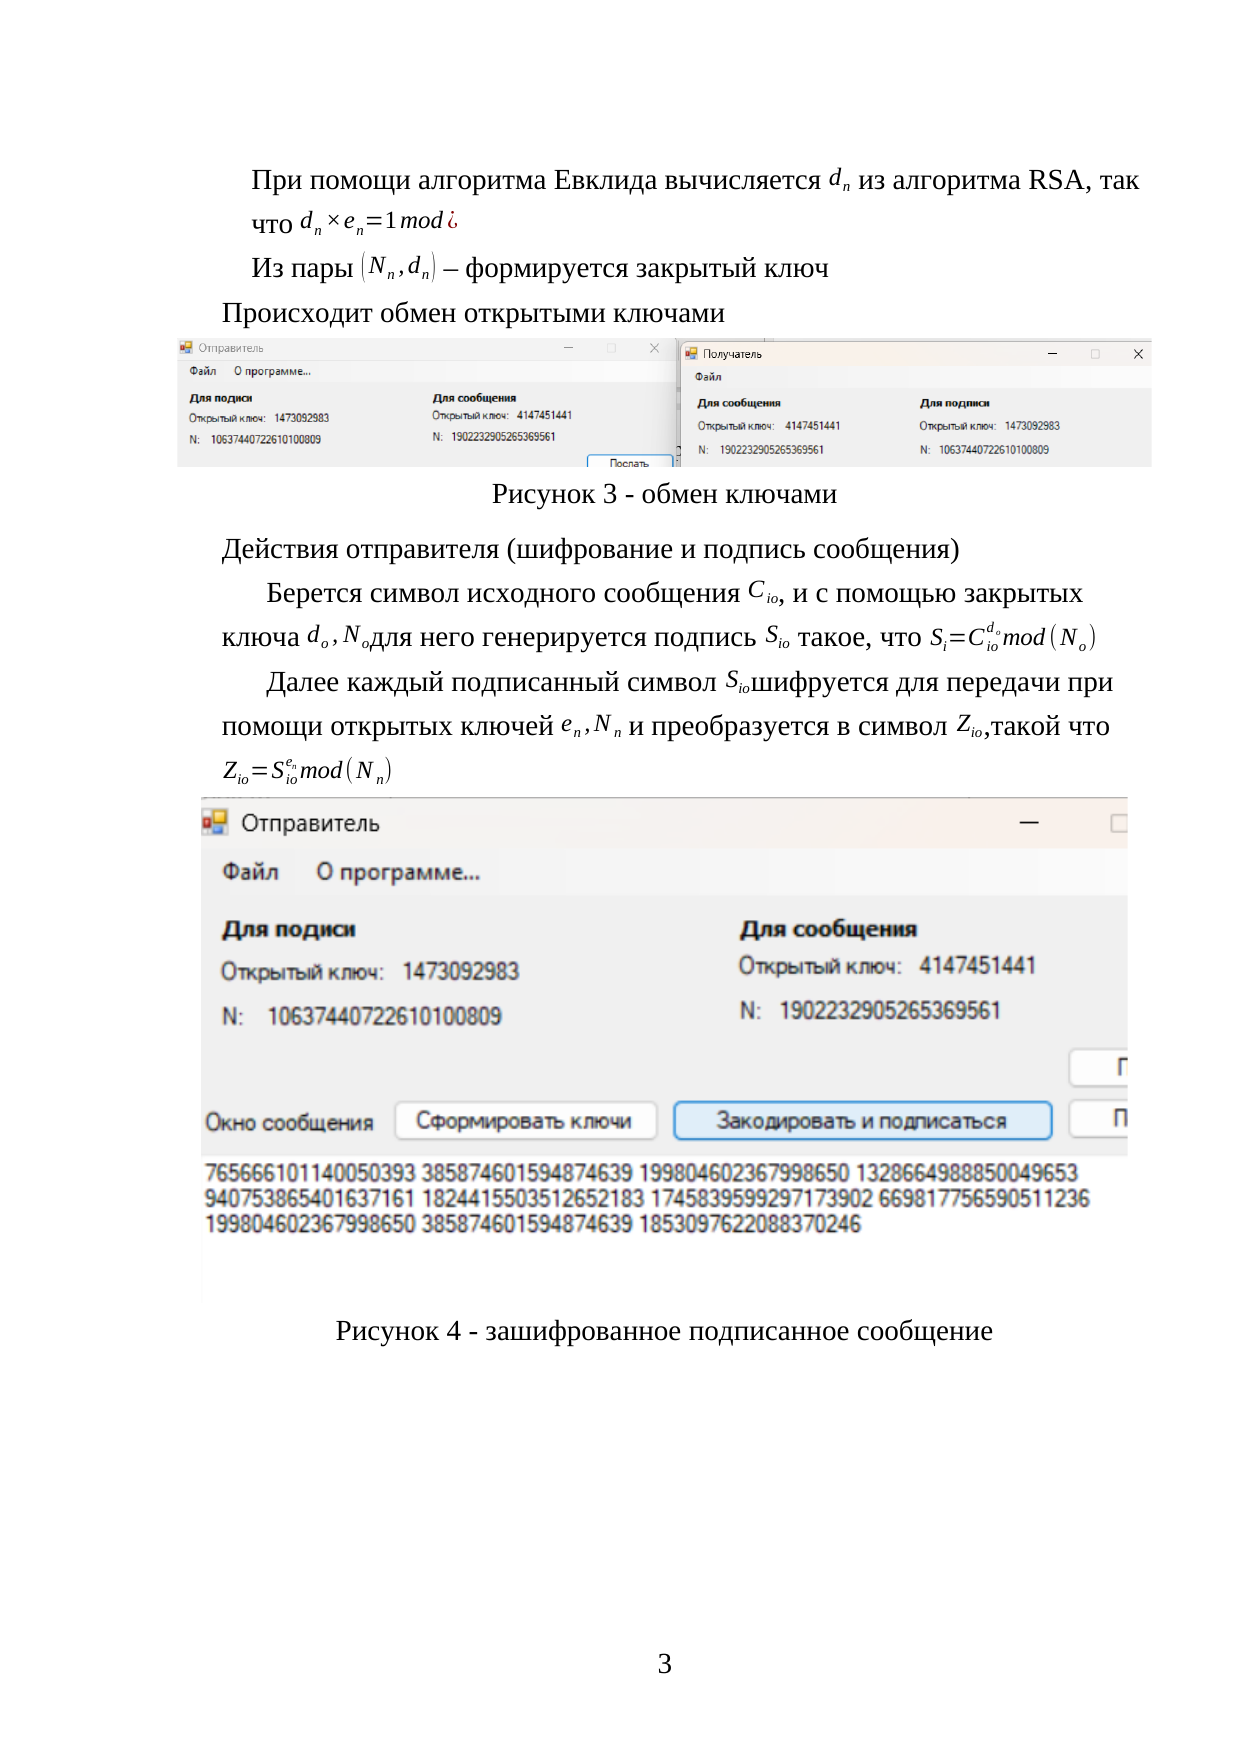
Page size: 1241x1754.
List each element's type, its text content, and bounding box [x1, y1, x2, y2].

list При помощи алгоритма Евклида вычисляется из алгоритма RSA, так что [251, 162, 1152, 239]
picture [201, 797, 1128, 1303]
text Рисунок 4 - зашифрованное подписанное сообщение [177, 1313, 1152, 1346]
list Из пары – формируется закрытый ключ [251, 250, 1152, 284]
text Происходит обмен открытыми ключами [177, 295, 1152, 328]
text Берется символ исходного сообщения , и с помощью закрытых ключа для него генерируется подпись такое, что [222, 575, 1152, 654]
picture [177, 338, 1152, 467]
text Далее каждый подписанный символ шифруется для передачи при помощи открытых ключей и преобразуется в символ ,такой что [222, 664, 1152, 787]
text Действия отправителя (шифрование и подпись сообщения) [177, 531, 1152, 564]
text Рисунок 3 - обмен ключами [177, 477, 1152, 510]
